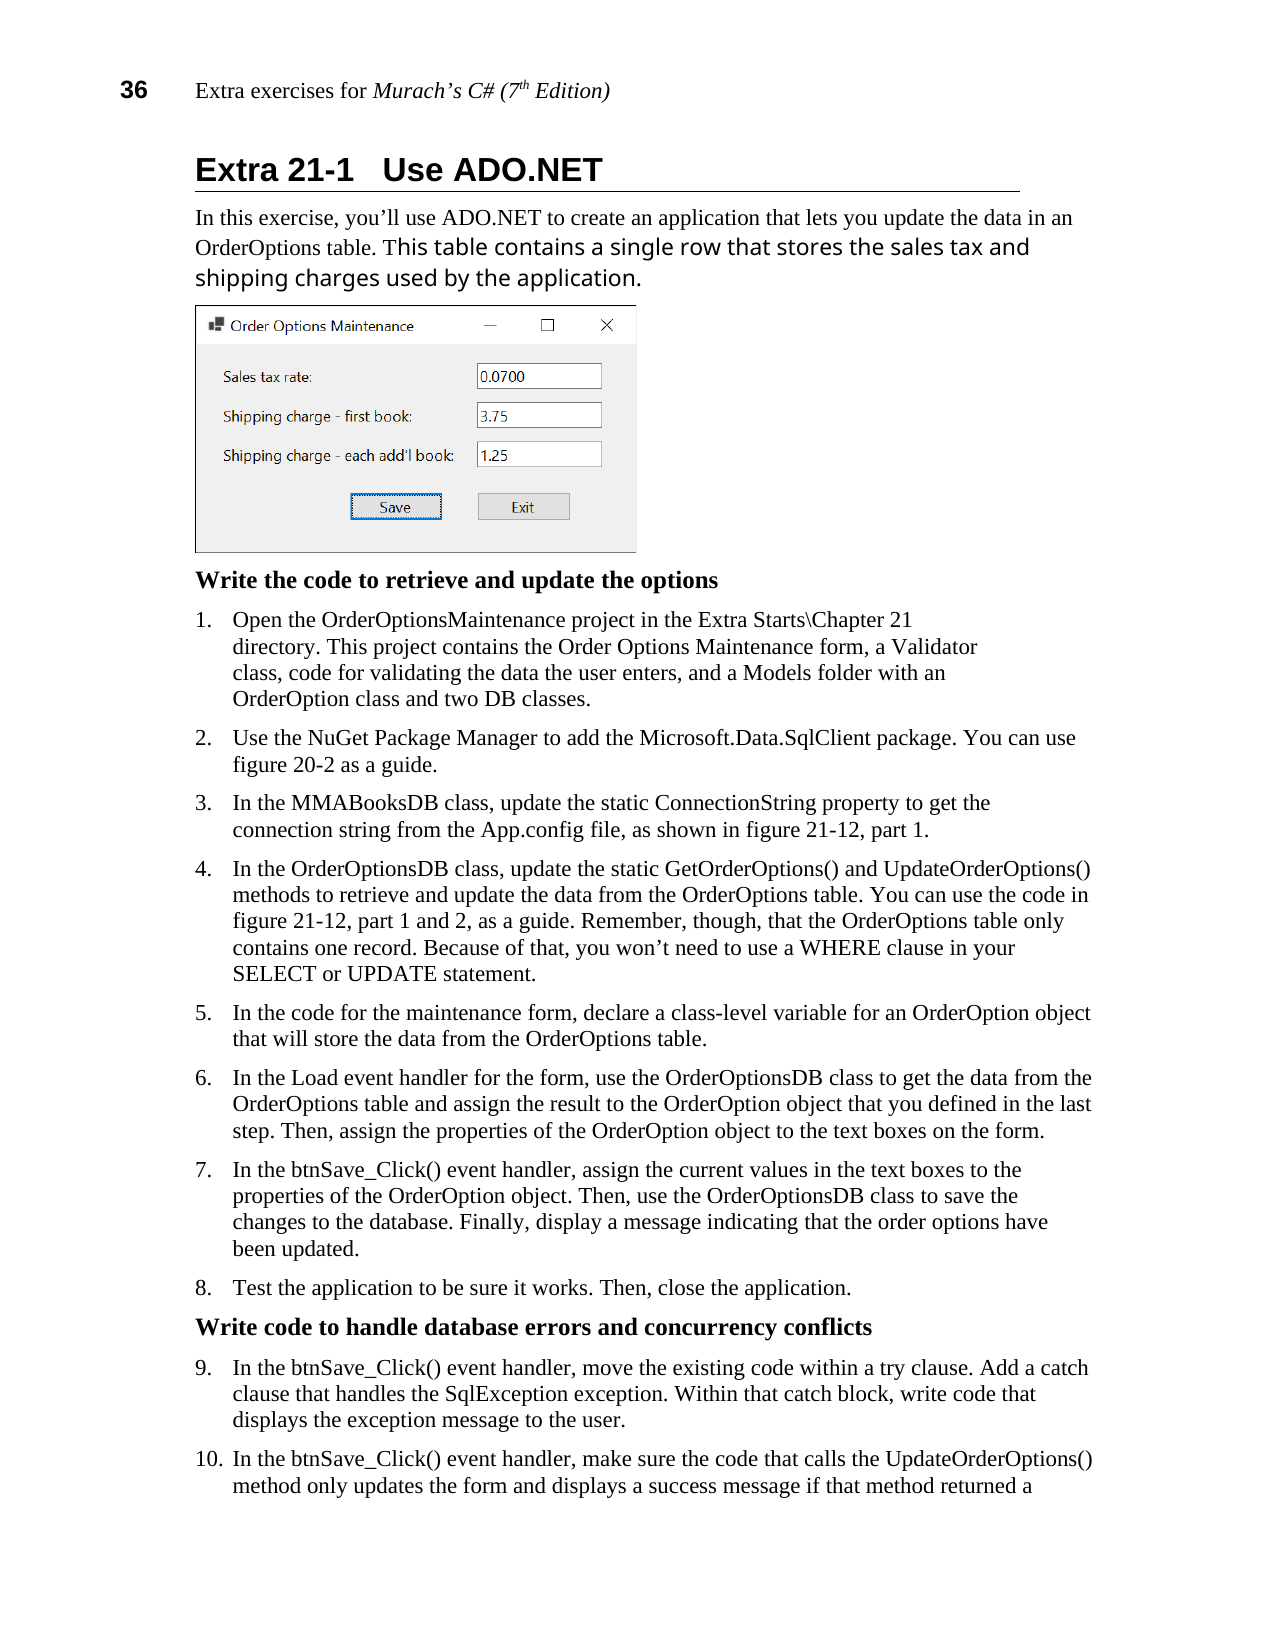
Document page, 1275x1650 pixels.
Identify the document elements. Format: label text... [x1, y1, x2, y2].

list In the OrderOptionsDB class, update the static GetOrderOptions() and UpdateOrderOptions() methods to retrieve and update the data from the OrderOptions table. You can use the code in figure 21-12, part 1 and 2, as a guide. Remember, though, that the OrderOptions table only contains one record. Because of that, you won’t need to use a WHERE clause in your SELECT or UPDATE statement. [195, 855, 1095, 986]
subtitle Extra 21-1 Use ADO.NET [195, 150, 1020, 191]
subtitle Write code to handle database errors and concurrency conflicts [195, 1312, 1095, 1341]
list In the code for the maintenance form, declare a class-level variable for an OrderOption object that will store the data from the OrderOptions table. [195, 999, 1095, 1052]
picture [195, 305, 637, 553]
list Open the OrderOptionsMaintenance project in the Extra Starts\Chapter 21 directory. This project contains the Order Options Maintenance form, a Validator class, code for validating the data the user enters, and a Models folder with an OrderOption class and two DB classes. [195, 606, 982, 712]
list In the btnSave_Click() event handler, move the existing code within a try clause. Add a catch clause that handles the SqlException exception. Within that catch block, write code that displays the exception message to the user. [195, 1354, 1095, 1433]
subtitle Write the code to retrieve and update the options [195, 565, 1095, 594]
list Use the NuGet Package Manager to add the Microsoft.Data.SqlClient package. You can use figure 20-2 as a guide. [195, 724, 1095, 777]
list In the btnSave_Click() event handler, assign the current values in the text boxes to the properties of the OrderOption object. Then, use the OrderOptionsDB class to save the changes to the database. Finally, display a message indicating that the order options have been updated. [195, 1156, 1095, 1261]
list In the MMABooksDB class, update the static ConnectionString property to get the connection string from the App.config file, as shown in figure 21-12, part 1. [195, 789, 1095, 842]
list Test the application to be sure it works. Then, close the application. [195, 1274, 1095, 1300]
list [195, 1445, 1095, 1498]
list In the Load event handler for the form, use the OrderOptionsDB class to get the data from the OrderOptions table and assign the result to the OrderOption object that you defined in the last step. Then, assign the properties of the OrderOption object to the text boxes on the form. [195, 1064, 1095, 1143]
text In this exercise, you’ll use ADO.NET to create an application that lets you update the data in an OrderOptions table. This table contains a single row that stores the sales tax and shipping charges used by the application. [195, 204, 1095, 293]
